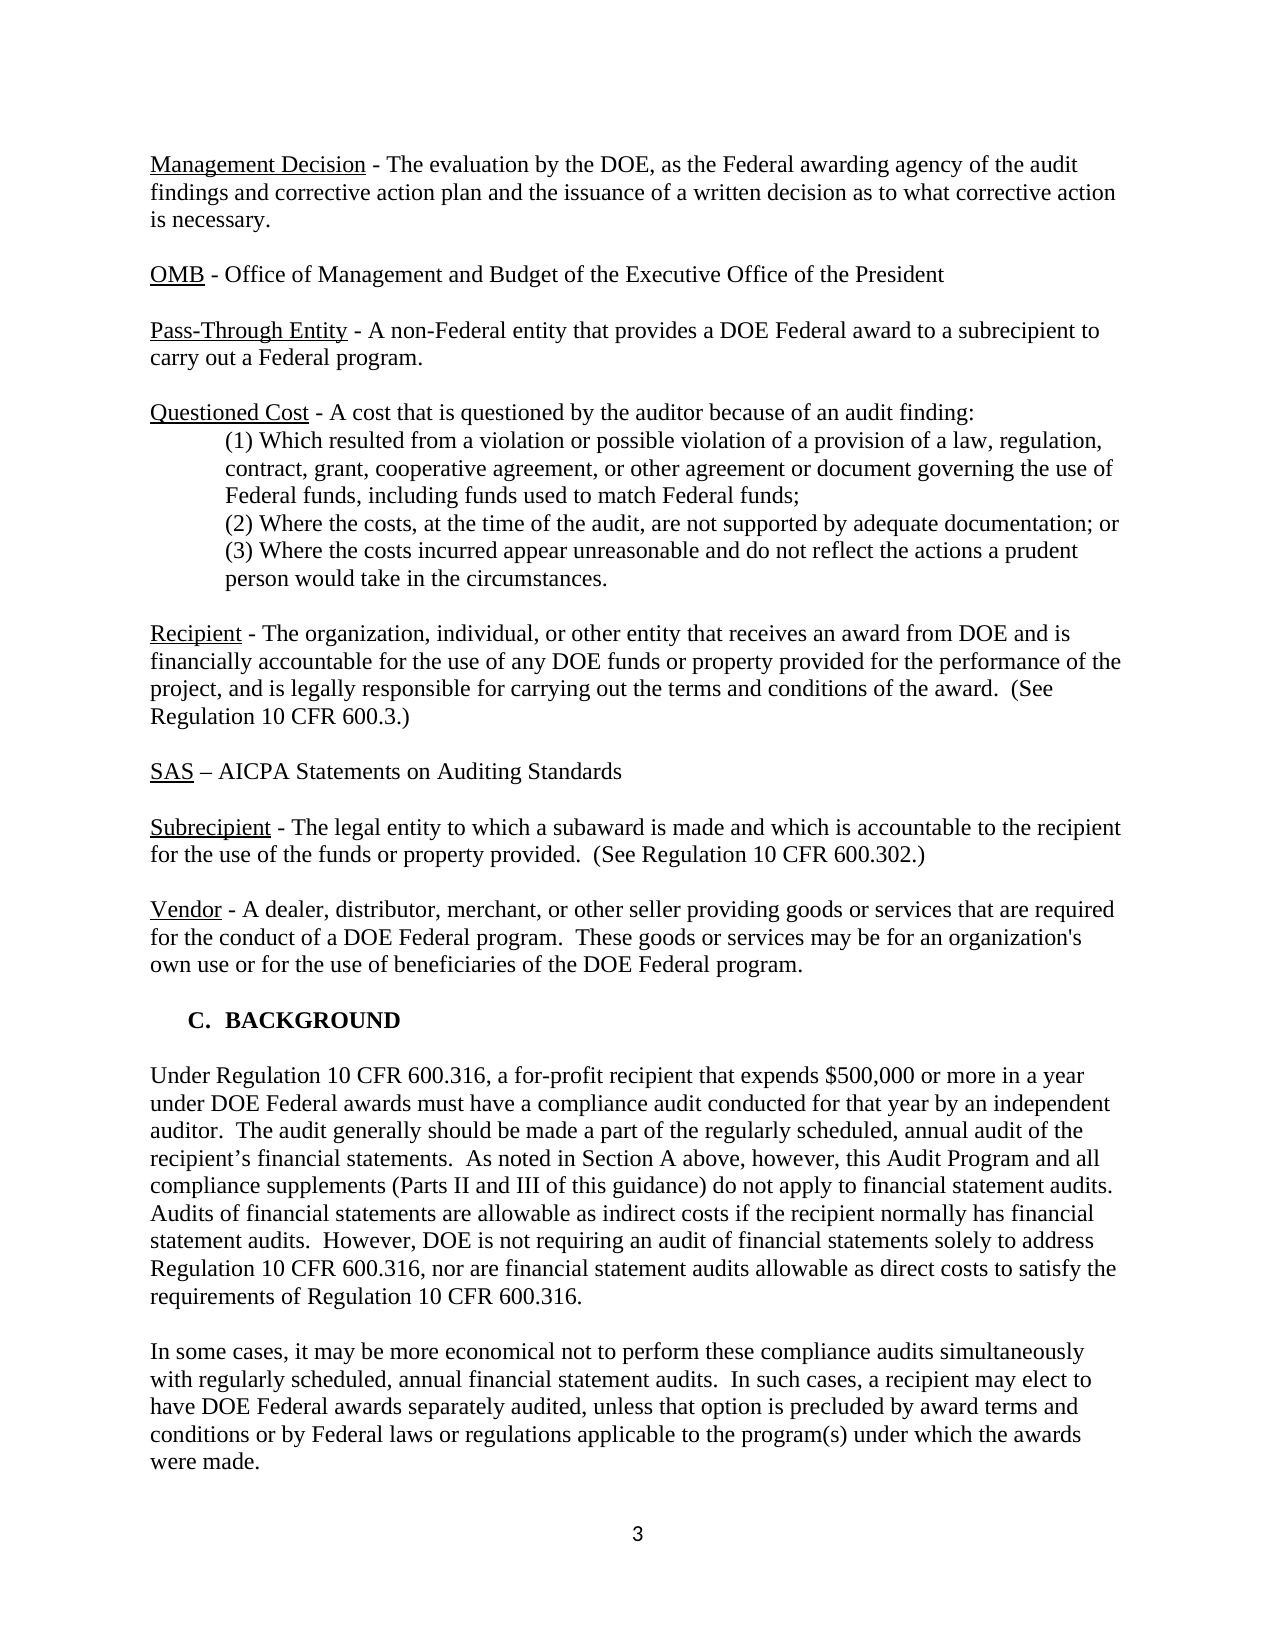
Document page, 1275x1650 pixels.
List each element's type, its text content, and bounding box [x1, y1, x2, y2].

text (1) Which resulted from a violation or possible violation of a provision of a law, regulation, contract, grant, cooperative agreement, or other agreement or document governing the use of Federal funds, including funds used to match Federal funds; [225, 426, 1125, 509]
text SAS – AICPA Statements on Auditing Standards [150, 757, 1125, 785]
text Management Decision - The evaluation by the DOE, as the Federal awarding agency of the audit findings and corrective action plan and the issuance of a written decision as to what corrective action is necessary. [150, 150, 1125, 233]
text Subrecipient - The legal entity to which a subaward is made and which is accountable to the recipient for the use of the funds or property provided. (See Regulation 10 CFR 600.302.) [150, 812, 1125, 868]
text Vendor - A dealer, distributor, merchant, or other seller providing goods or services that are required for the conduct of a DOE Federal program. These goods or services may be for an organization's own use or for the use of beneficiaries of the DOE Federal program. [150, 895, 1125, 978]
text Recipient - The organization, individual, or other entity that receives an award from DOE and is financially accountable for the use of any DOE funds or property provided for the performance of the project, and is legally responsible for carrying out the terms and conditions of the award. (See Regulation 10 CFR 600.3.) [150, 619, 1125, 730]
list Under Regulation 10 CFR 600.316, a for-profit recipient that expends $500,000 or more in a year under DOE Federal awards must have a compliance audit conducted for that year by an independent auditor. The audit generally should be made a part of the regularly scheduled, annual audit of the recipient’s financial statements. As noted in Section A above, however, this Audit Program and all compliance supplements (Parts II and III of this guidance) do not apply to financial statement audits. Audits of financial statements are allowable as indirect costs if the recipient normally has financial statement audits. However, DOE is not requiring an audit of financial statements solely to address Regulation 10 CFR 600.316, nor are financial statement audits allowable as direct costs to satisfy the requirements of Regulation 10 CFR 600.316. [150, 1061, 1125, 1309]
list BACKGROUND [187, 1006, 1125, 1033]
text (2) Where the costs, at the time of the audit, are not supported by adequate documentation; or [225, 509, 1125, 536]
list In some cases, it may be more economical not to perform these compliance audits simultaneously with regularly scheduled, annual financial statement audits. In such cases, a recipient may elect to have DOE Federal awards separately audited, unless that option is precluded by award terms and conditions or by Federal laws or regulations applicable to the program(s) under which the awards were made. [150, 1337, 1125, 1475]
text (3) Where the costs incurred appear unreasonable and do not reflect the actions a prudent person would take in the circumstances. [225, 536, 1125, 592]
text Pass-Through Entity - A non-Federal entity that provides a DOE Federal award to a subrecipient to carry out a Federal program. [150, 316, 1125, 371]
text OMB - Office of Management and Budget of the Executive Office of the President [150, 260, 1125, 288]
text Questioned Cost - A cost that is questioned by the auditor because of an audit finding: [150, 398, 1125, 426]
